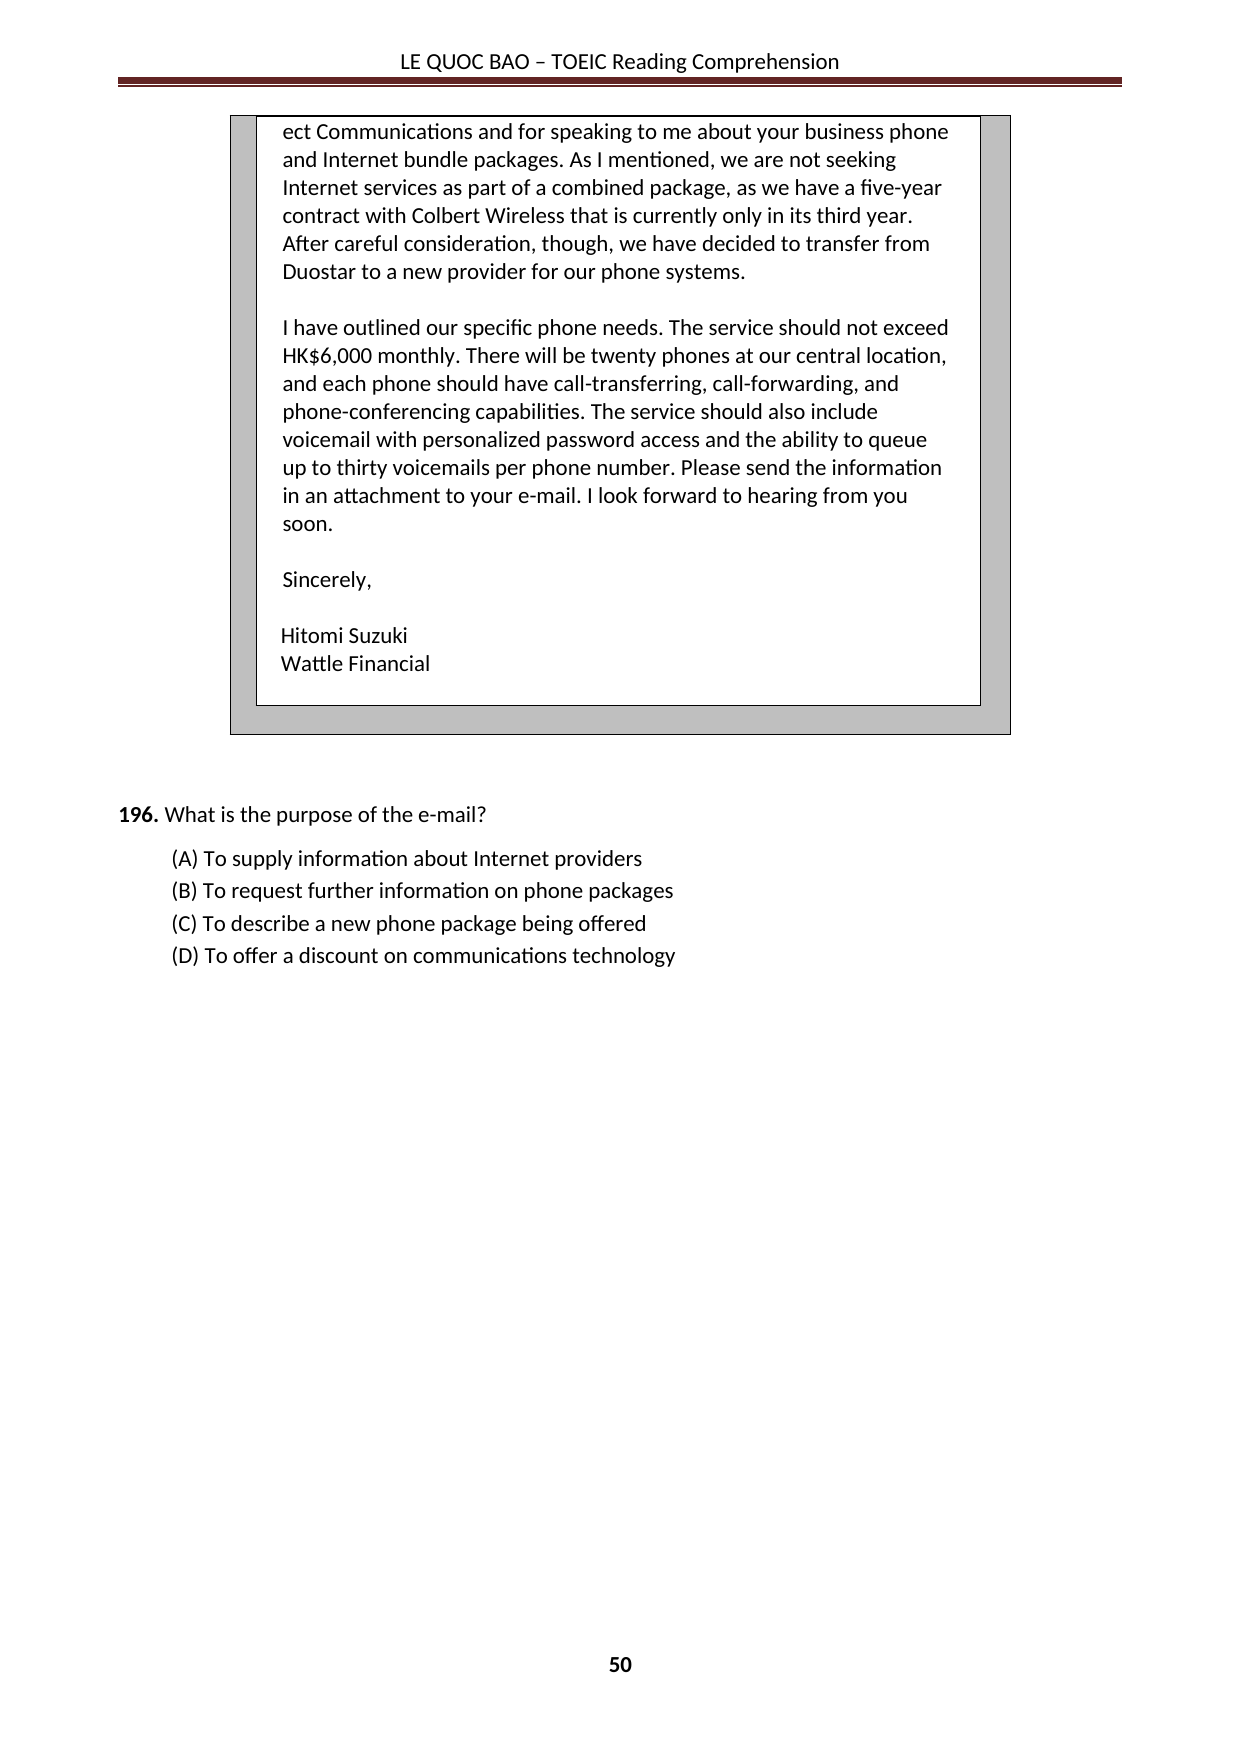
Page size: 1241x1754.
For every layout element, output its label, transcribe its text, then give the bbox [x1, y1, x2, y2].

table_header [231, 116, 1010, 734]
text 196. What is the purpose of the e-mail? [118, 800, 1122, 828]
text (A) To supply information about Internet providers (B) To request further information on phone packages (C) To describe a new phone package being offered (D) To offer a discount on communications technology [171, 844, 1122, 969]
